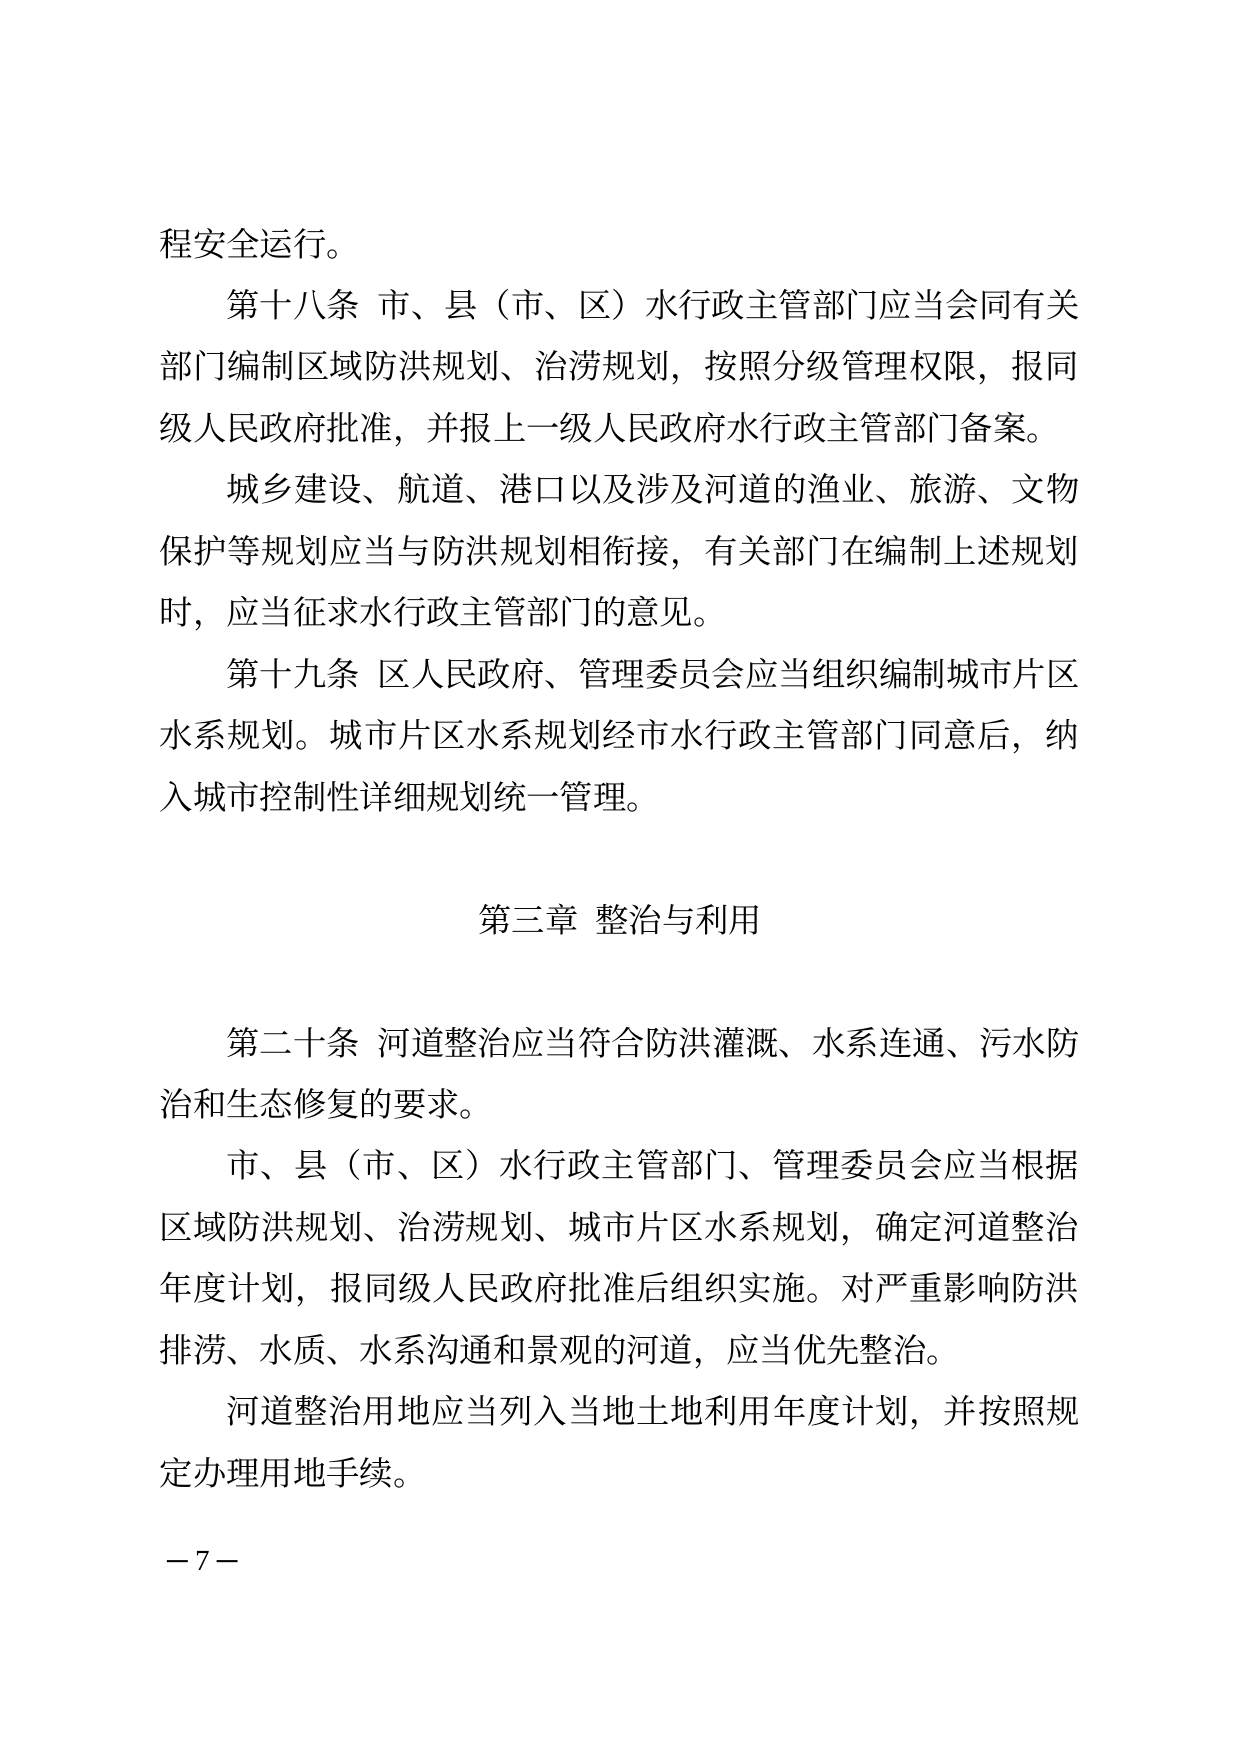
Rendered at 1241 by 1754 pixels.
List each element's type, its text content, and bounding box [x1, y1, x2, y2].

text 第二十条 河道整治应当符合防洪灌溉、水系连通、污水防治和生态修复的要求。 [159, 1006, 1081, 1129]
text 河道整治用地应当列入当地土地利用年度计划，并按照规定办理用地手续。 [159, 1374, 1081, 1497]
text 第十八条 市、县（市、区）水行政主管部门应当会同有关部门编制区域防洪规划、治涝规划，按照分级管理权限，报同级人民政府批准，并报上一级人民政府水行政主管部门备案。 [159, 268, 1081, 453]
text 城乡建设、航道、港口以及涉及河道的渔业、旅游、文物保护等规划应当与防洪规划相衔接，有关部门在编制上述规划时，应当征求水行政主管部门的意见。 [159, 453, 1081, 637]
text 市、县（市、区）水行政主管部门、管理委员会应当根据区域防洪规划、治涝规划、城市片区水系规划，确定河道整治年度计划，报同级人民政府批准后组织实施。对严重影响防洪排涝、水质、水系沟通和景观的河道，应当优先整治。 [159, 1129, 1081, 1374]
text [159, 207, 1081, 268]
text 第三章 整治与利用 [159, 883, 1081, 944]
text 第十九条 区人民政府、管理委员会应当组织编制城市片区水系规划。城市片区水系规划经市水行政主管部门同意后，纳入城市控制性详细规划统一管理。 [159, 637, 1081, 821]
